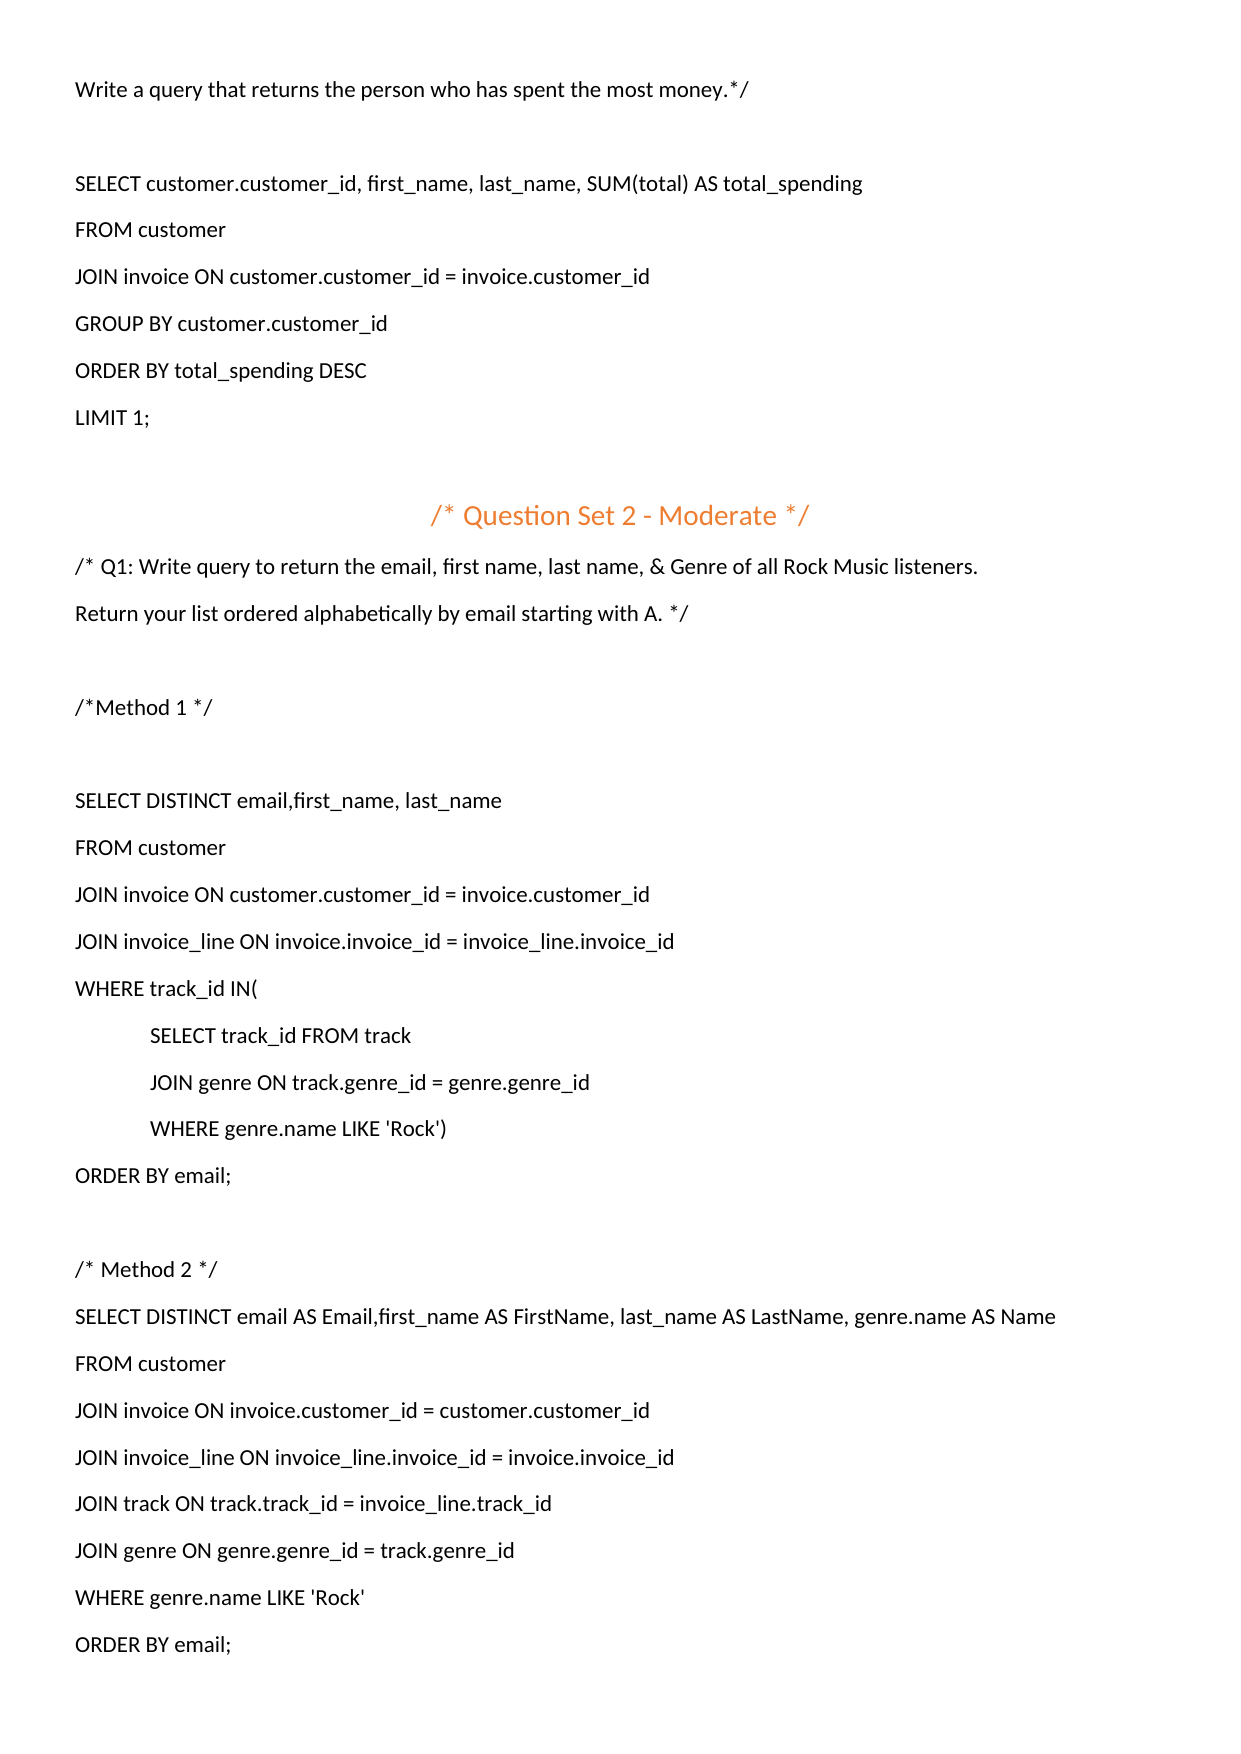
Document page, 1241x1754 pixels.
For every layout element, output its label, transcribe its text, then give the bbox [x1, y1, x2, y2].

text /* Q1: Write query to return the email, first name, last name, & Genre of all Rock Music listeners. [75, 552, 1165, 580]
text FROM customer [75, 833, 1165, 861]
text WHERE genre.name LIKE 'Rock' [75, 1583, 1165, 1611]
text /*Method 1 */ [75, 693, 1165, 721]
text JOIN genre ON genre.genre_id = track.genre_id [75, 1536, 1165, 1564]
text WHERE track_id IN( [75, 974, 1165, 1002]
text JOIN genre ON track.genre_id = genre.genre_id [75, 1068, 1165, 1096]
text JOIN track ON track.track_id = invoice_line.track_id [75, 1489, 1165, 1517]
text Return your list ordered alphabetically by email starting with A. */ [75, 599, 1165, 627]
text ORDER BY email; [75, 1630, 1165, 1658]
text ORDER BY total_spending DESC [75, 356, 1165, 384]
text FROM customer [75, 216, 1165, 244]
text JOIN invoice ON customer.customer_id = invoice.customer_id [75, 262, 1165, 291]
text /* Question Set 2 - Moderate */ [75, 497, 1165, 532]
text WHERE genre.name LIKE 'Rock') [75, 1114, 1165, 1142]
text JOIN invoice ON customer.customer_id = invoice.customer_id [75, 880, 1165, 908]
text Write a query that returns the person who has spent the most money.*/ [75, 75, 1165, 103]
text SELECT customer.customer_id, first_name, last_name, SUM(total) AS total_spending [75, 169, 1165, 197]
text LIMIT 1; [75, 403, 1165, 431]
text /* Method 2 */ [75, 1255, 1165, 1283]
text JOIN invoice ON invoice.customer_id = customer.customer_id [75, 1396, 1165, 1424]
text ORDER BY email; [75, 1161, 1165, 1189]
text SELECT track_id FROM track [75, 1021, 1165, 1049]
text JOIN invoice_line ON invoice_line.invoice_id = invoice.invoice_id [75, 1443, 1165, 1471]
text JOIN invoice_line ON invoice.invoice_id = invoice_line.invoice_id [75, 927, 1165, 955]
text SELECT DISTINCT email,first_name, last_name [75, 786, 1165, 814]
text GROUP BY customer.customer_id [75, 309, 1165, 337]
text FROM customer [75, 1349, 1165, 1377]
text SELECT DISTINCT email AS Email,first_name AS FirstName, last_name AS LastName, genre.name AS Name [75, 1302, 1165, 1330]
